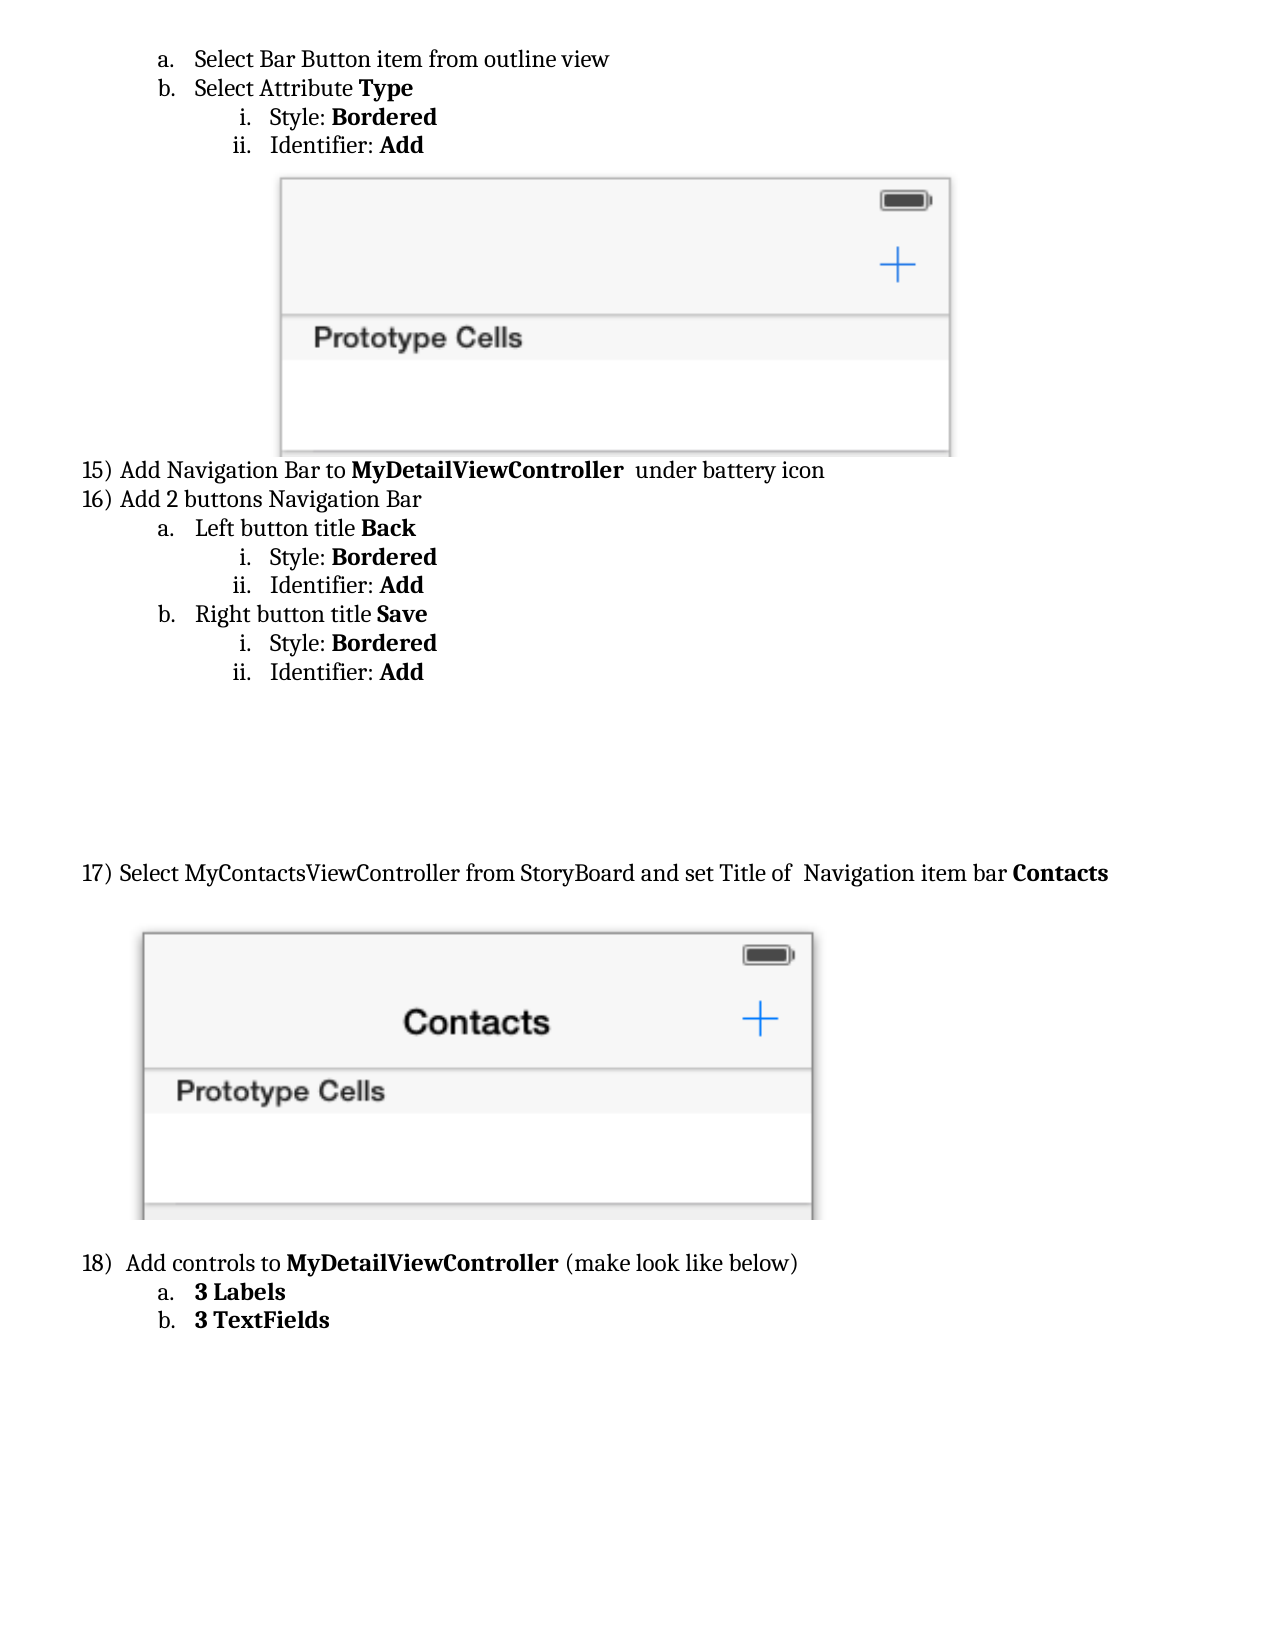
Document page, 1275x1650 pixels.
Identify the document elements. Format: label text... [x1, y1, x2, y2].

list Select Attribute Type [157, 74, 1230, 102]
list Left button title Back [157, 514, 1230, 543]
list Style: Bordered [251, 629, 1230, 658]
list 3 TextFields [157, 1306, 1230, 1335]
list Select Bar Button item from outline view [157, 45, 1230, 74]
list Add Navigation Bar to MyDetailViewController under battery icon [82, 456, 1230, 485]
picture [270, 160, 964, 457]
list Identifier: Add [251, 658, 1230, 686]
picture [120, 916, 837, 1220]
list Add controls to MyDetailViewController (make look like below) [82, 1249, 1230, 1277]
list Right button title Save [157, 600, 1230, 629]
list 3 Labels [157, 1277, 1230, 1306]
list Add 2 buttons Navigation Bar [82, 485, 1230, 514]
list Style: Bordered [251, 102, 1230, 131]
list Identifier: Add [251, 571, 1230, 600]
list Style: Bordered [251, 543, 1230, 571]
